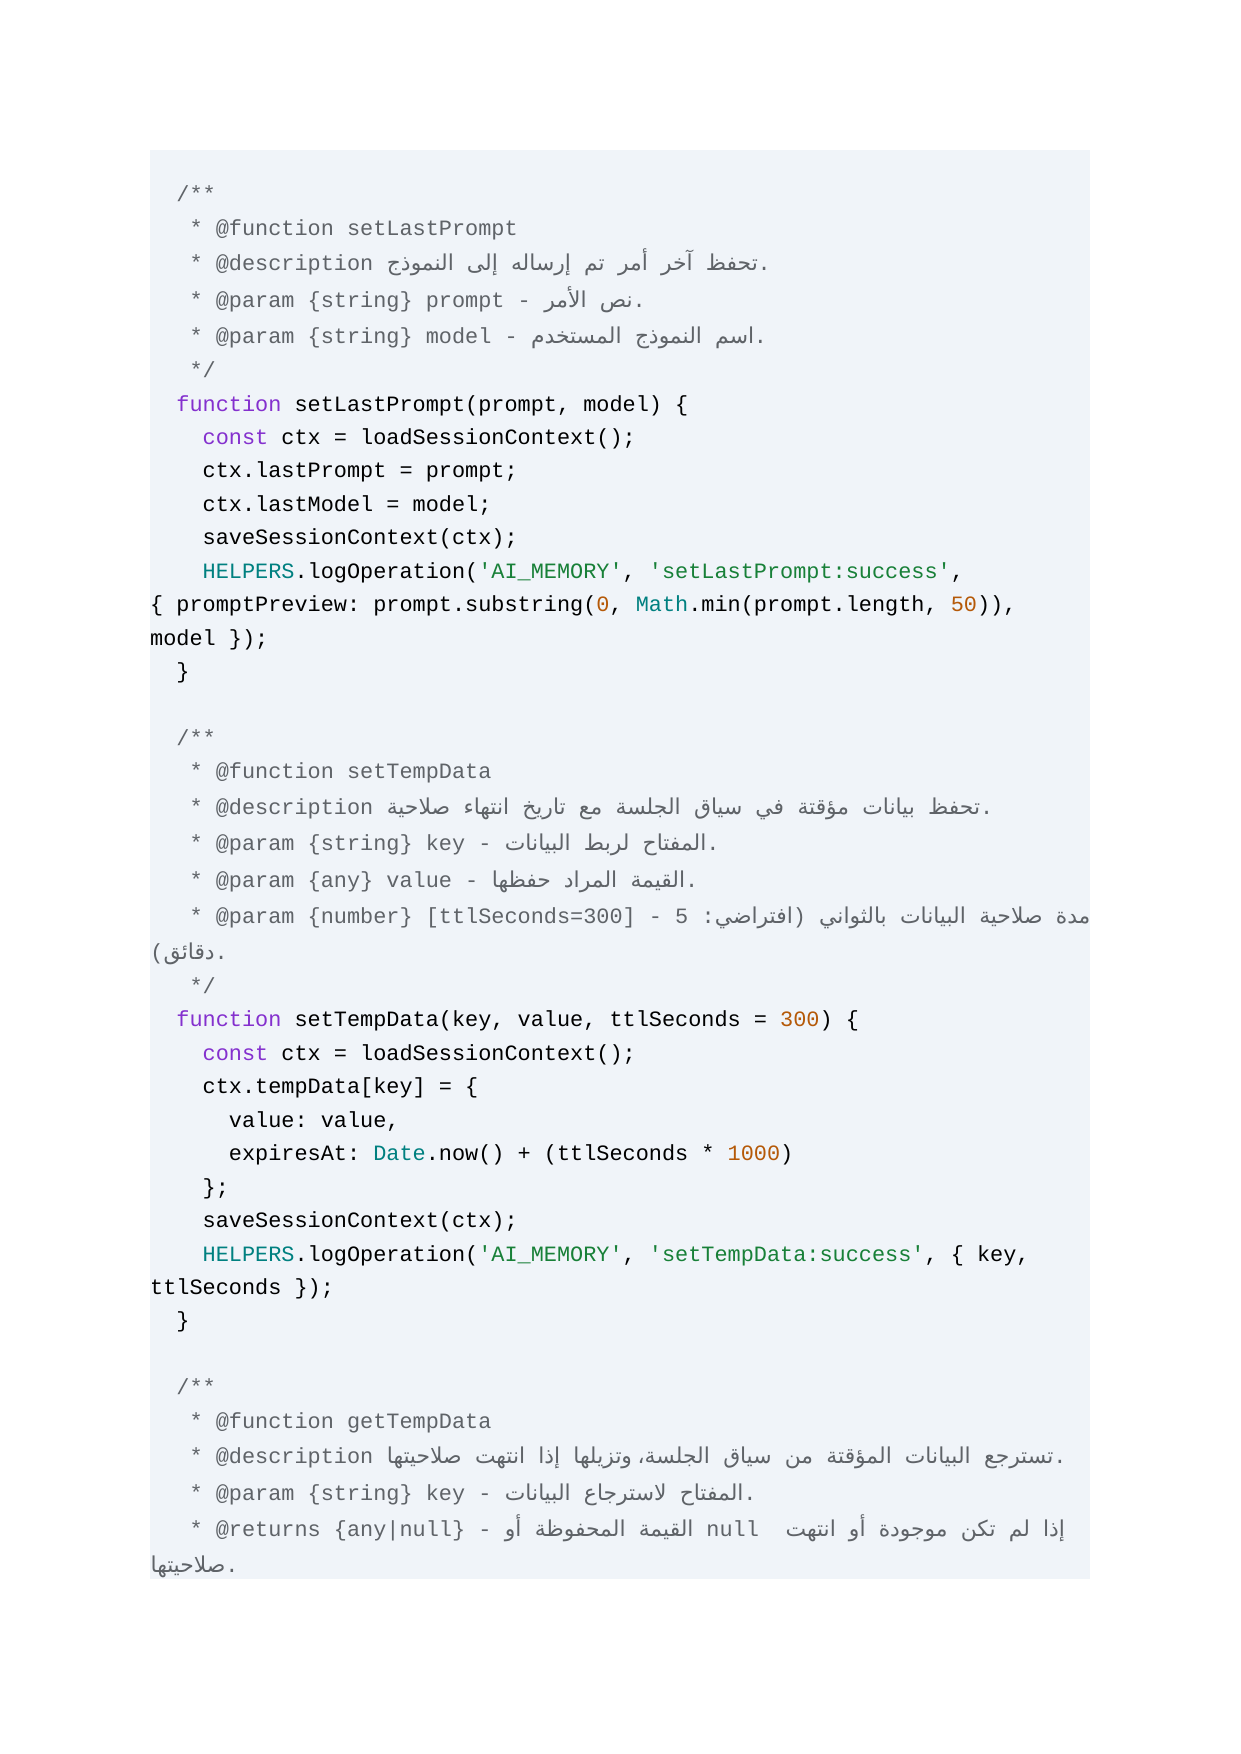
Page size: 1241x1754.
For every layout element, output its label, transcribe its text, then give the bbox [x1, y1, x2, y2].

text }; [150, 1176, 1090, 1201]
text function setTempData(key, value, ttlSeconds = 300) { [150, 1009, 1090, 1033]
text /** [150, 183, 1090, 208]
text * @function setLastPrompt [150, 217, 1090, 242]
text value: value, [150, 1109, 1090, 1134]
text const ctx = loadSessionContext(); [150, 426, 1090, 451]
text const ctx = loadSessionContext(); [150, 1042, 1090, 1067]
text * @description تحفظ بيانات مؤقتة في سياق الجلسة مع تاريخ انتهاء صلاحية. [150, 794, 1090, 821]
text ctx.tempData[key] = { [150, 1076, 1090, 1100]
text * @param {string} key - المفتاح لاسترجاع البيانات. [150, 1480, 1090, 1507]
text * @param {number} [ttlSeconds=300] - مدة صلاحية البيانات بالثواني (افتراضي: 5 دقائق). [150, 903, 1090, 966]
text * @param {any} value - القيمة المراد حفظها. [150, 867, 1090, 894]
text ctx.lastPrompt = prompt; [150, 460, 1090, 484]
text expiresAt: Date.now() + (ttlSeconds * 1000) [150, 1142, 1090, 1167]
text * @returns {any|null} - القيمة المحفوظة أو null إذا لم تكن موجودة أو انتهت صلاحيتها. [150, 1516, 1090, 1579]
text function setLastPrompt(prompt, model) { [150, 393, 1090, 418]
text saveSessionContext(ctx); [150, 1209, 1090, 1234]
text * @description تسترجع البيانات المؤقتة من سياق الجلسة، وتزيلها إذا انتهت صلاحيتها. [150, 1443, 1090, 1470]
text */ [150, 359, 1090, 384]
text HELPERS.logOperation('AI_MEMORY', 'setLastPrompt:success', { promptPreview: prompt.substring(0, Math.min(prompt.length, 50)), model }); [150, 560, 1090, 652]
text * @function getTempData [150, 1410, 1090, 1435]
text HELPERS.logOperation('AI_MEMORY', 'setTempData:success', { key, ttlSeconds }); [150, 1243, 1090, 1301]
text /** [150, 727, 1090, 752]
text saveSessionContext(ctx); [150, 527, 1090, 551]
text ctx.lastModel = model; [150, 493, 1090, 518]
text } [150, 1309, 1090, 1334]
text */ [150, 975, 1090, 1000]
text * @param {string} prompt - نص الأمر. [150, 287, 1090, 314]
text * @param {string} model - اسم النموذج المستخدم. [150, 323, 1090, 350]
text * @param {string} key - المفتاح لربط البيانات. [150, 830, 1090, 857]
text * @description تحفظ آخر أمر تم إرساله إلى النموذج. [150, 250, 1090, 277]
text * @function setTempData [150, 761, 1090, 785]
text } [150, 660, 1090, 685]
text /** [150, 1376, 1090, 1401]
